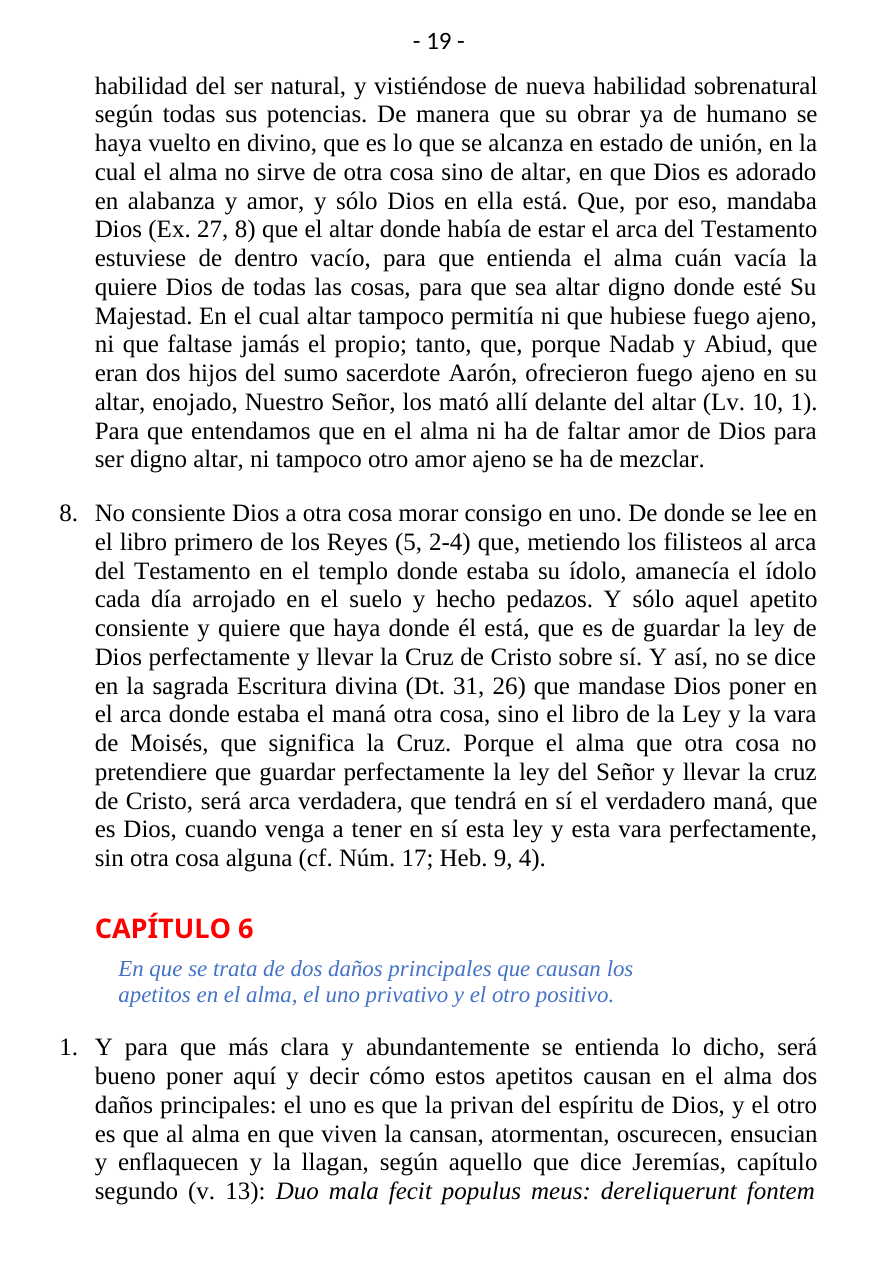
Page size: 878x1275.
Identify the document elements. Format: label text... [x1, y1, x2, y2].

text 8. No consiente Dios a otra cosa morar consigo en uno. De donde se lee en el libro primero de los Reyes (5, 2-4) que, metiendo los filisteos al arca del Testamento en el templo donde estaba su ídolo, amanecía el ídolo cada día arrojado en el suelo y hecho pedazos. Y sólo aquel apetito consiente y quiere que haya donde él está, que es de guardar la ley de Dios perfectamente y llevar la Cruz de Cristo sobre sí. Y así, no se dice en la sagrada Escritura divina (Dt. 31, 26) que mandase Dios poner en el arca donde estaba el maná otra cosa, sino el libro de la Ley y la vara de Moisés, que significa la Cruz. Porque el alma que otra cosa no pretendiere que guardar perfectamente la ley del Señor y llevar la cruz de Cristo, será arca verdadera, que tendrá en sí el verdadero maná, que es Dios, cuando venga a tener en sí esta ley y esta vara perfectamente, sin otra cosa alguna (cf. Núm. 17; Heb. 9, 4). [59, 498, 818, 872]
subtitle En que se trata de dos daños principales que causan los apetitos en el alma, el uno privativo y el otro positivo. [118, 955, 641, 1007]
subtitle CAPÍTULO 6 [94, 909, 818, 946]
